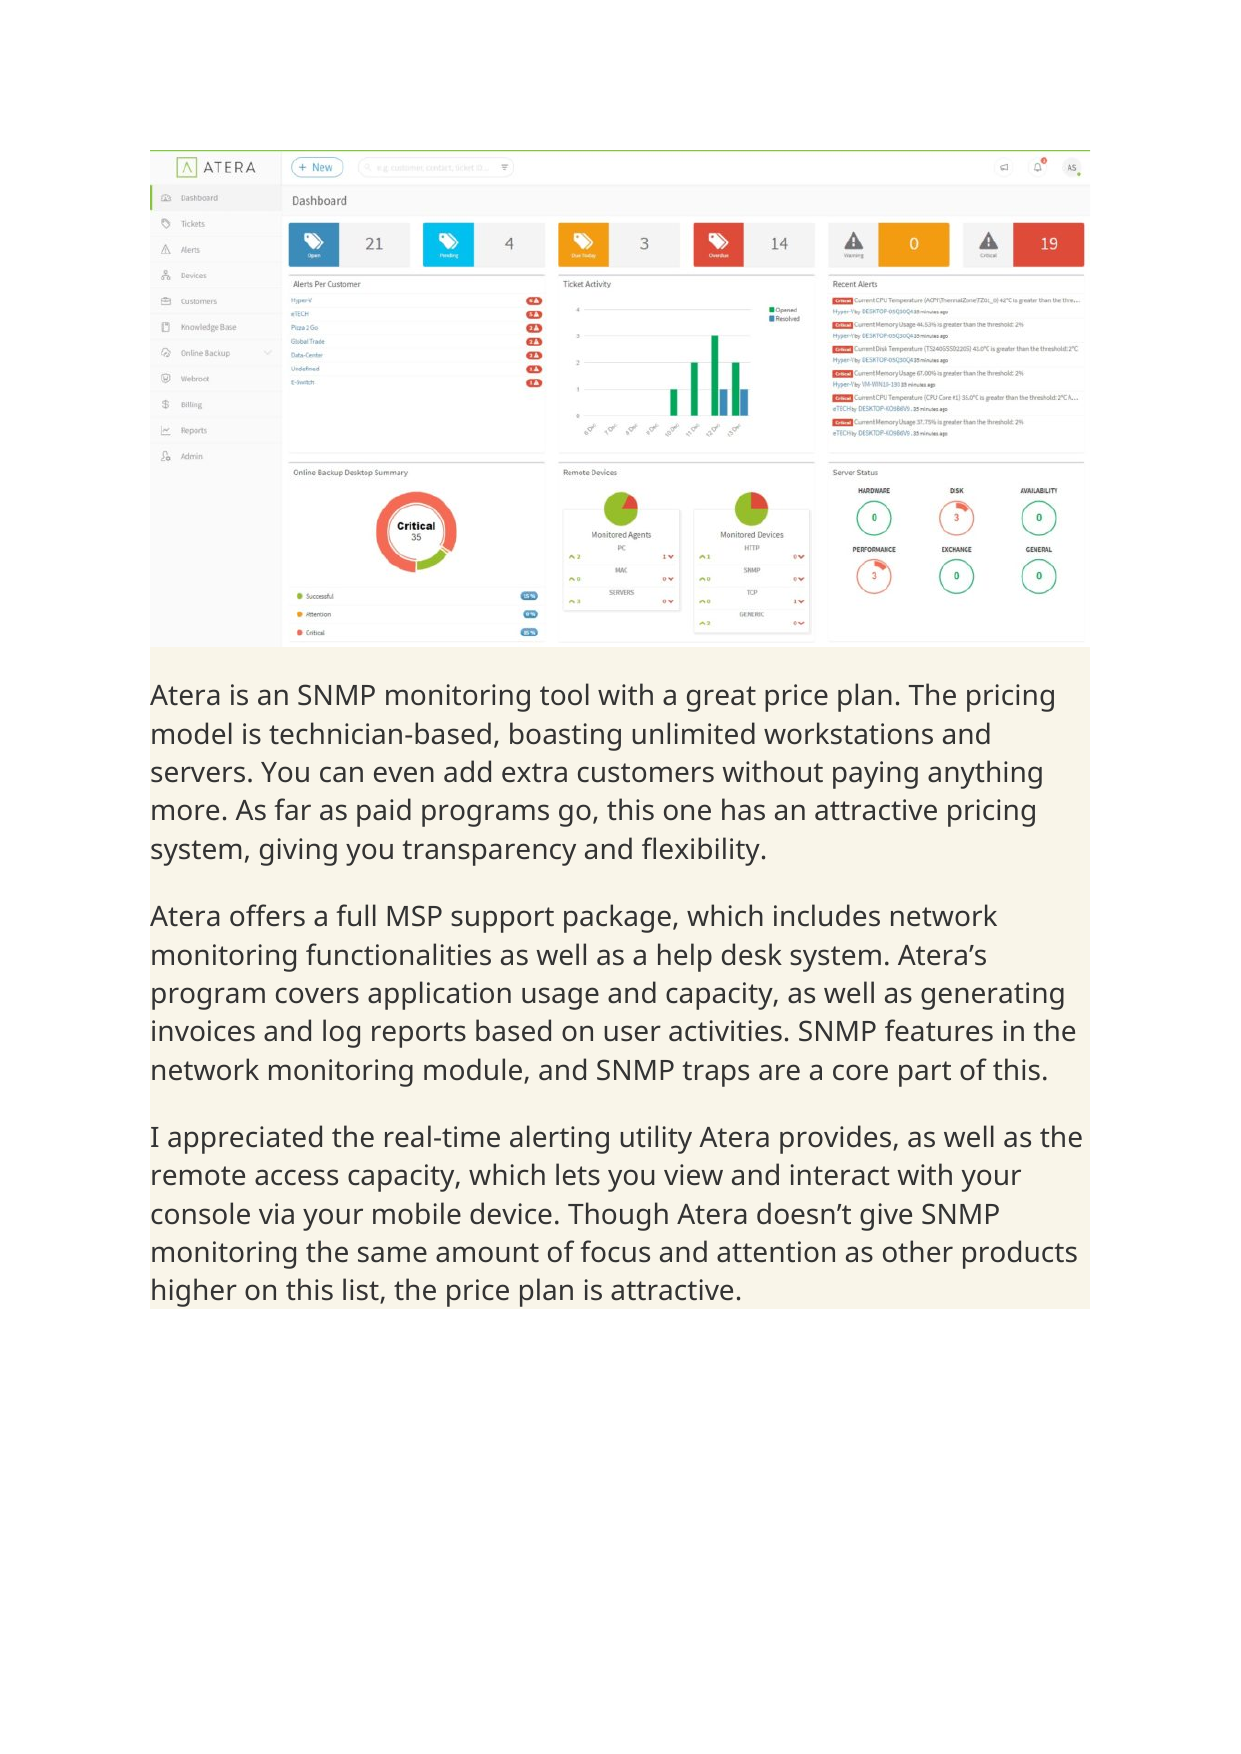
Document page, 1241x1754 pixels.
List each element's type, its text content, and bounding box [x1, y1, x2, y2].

text Atera offers a full MSP support package, which includes network monitoring functionalities as well as a help desk system. Atera’s program covers application usage and capacity, as well as generating invoices and log reports based on user activities. SNMP features in the network monitoring module, and SNMP traps are a core part of this. [150, 896, 1090, 1088]
text Atera is an SNMP monitoring tool with a great price plan. The pricing model is technician-based, boasting unlimited workstations and servers. You can even add extra customers without paying anything more. As far as paid programs go, this one has an attractive pricing system, giving you transparency and flexibility. [150, 676, 1090, 867]
picture [150, 150, 1091, 647]
text I appreciated the real-time alerting utility Atera provides, as well as the remote access capacity, which lets you view and interact with your console via your mobile device. Though Atera doesn’t give SNMP monitoring the same amount of focus and attention as other products higher on this list, the price plan is attractive. [150, 1117, 1090, 1309]
